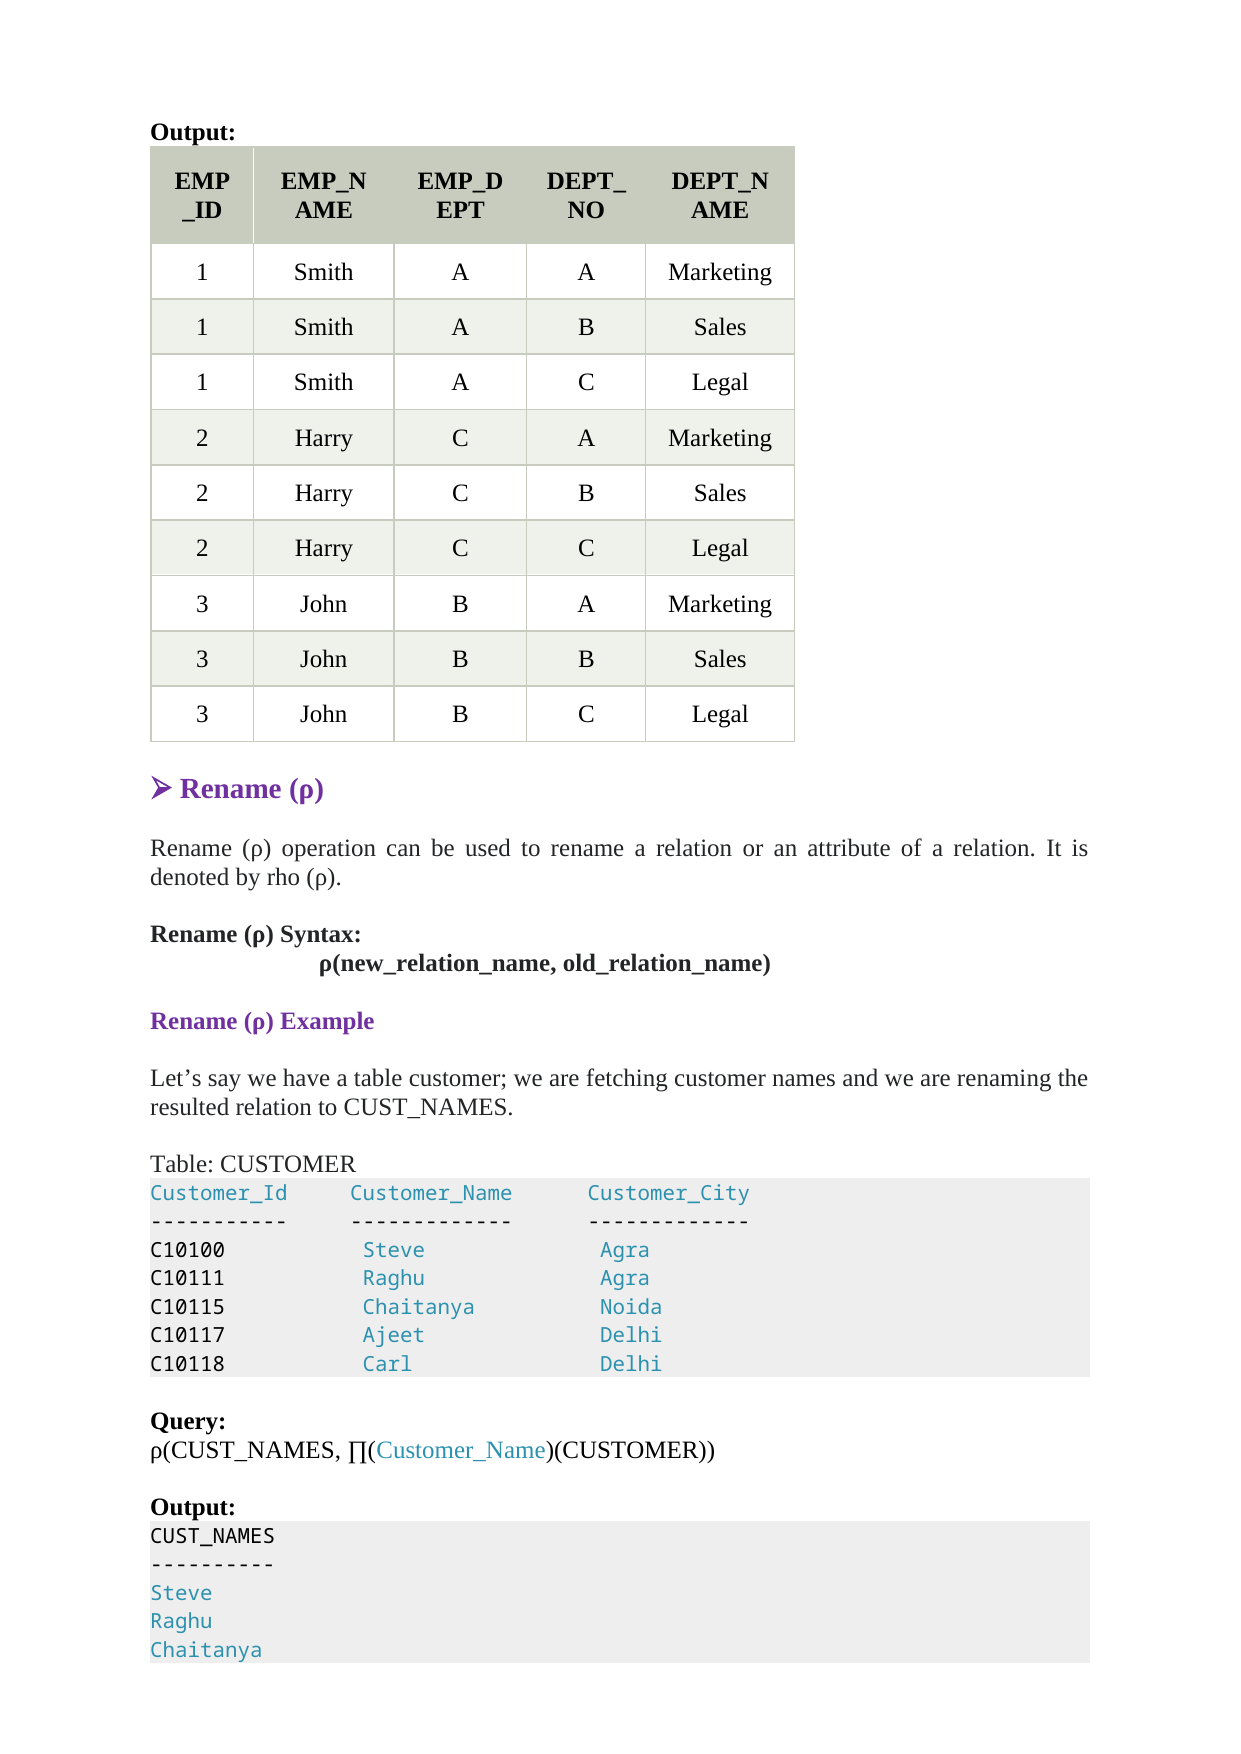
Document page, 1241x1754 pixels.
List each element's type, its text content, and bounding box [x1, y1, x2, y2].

table_cell Marketing [646, 244, 794, 298]
table_cell Sales [646, 632, 794, 685]
table_cell Harry [254, 521, 393, 574]
text Query: [150, 1406, 1090, 1435]
table_header EMP_DEPT [394, 148, 527, 243]
table_cell C [527, 687, 645, 741]
table_cell A [395, 300, 526, 353]
table_cell Harry [254, 410, 393, 464]
table_cell 3 [152, 576, 253, 630]
table_cell 3 [152, 687, 253, 741]
table_cell C [527, 355, 645, 409]
table_cell John [254, 687, 393, 741]
table_cell A [527, 244, 645, 298]
text C10100 Steve Agra [150, 1235, 1090, 1263]
table_cell Sales [646, 300, 794, 353]
table_cell John [254, 632, 393, 685]
text CUST_NAMES [150, 1521, 1090, 1549]
table_cell C [395, 410, 526, 464]
table_cell Legal [646, 687, 794, 741]
table_cell John [254, 576, 393, 630]
list Rename (ρ) [150, 771, 1090, 804]
text Table: CUSTOMER [150, 1149, 1090, 1178]
table_cell B [395, 576, 526, 630]
table_cell A [395, 244, 526, 298]
text C10115 Chaitanya Noida [150, 1292, 1090, 1320]
table_cell C [395, 466, 526, 519]
text Steve [150, 1578, 1090, 1606]
text Customer_Id Customer_Name Customer_City [150, 1178, 1090, 1207]
table_cell B [395, 687, 526, 741]
table_cell B [527, 466, 645, 519]
text Rename (ρ) Example [150, 1006, 1090, 1034]
text C10111 Raghu Agra [150, 1263, 1090, 1292]
table_cell Sales [646, 466, 794, 519]
table_cell Legal [646, 521, 794, 574]
text ---------- [150, 1549, 1090, 1578]
text C10118 Carl Delhi [150, 1349, 1090, 1377]
text Let’s say we have a table customer; we are fetching customer names and we are renaming the resulted relation to CUST_NAMES. [150, 1063, 1090, 1121]
table_cell Smith [254, 355, 393, 409]
table_cell Smith [254, 244, 393, 298]
text C10117 Ajeet Delhi [150, 1320, 1090, 1349]
text Chaitanya [150, 1635, 1090, 1663]
text Output: [150, 1492, 1090, 1521]
table_cell B [395, 632, 526, 685]
table_cell C [527, 521, 645, 574]
table_cell B [527, 632, 645, 685]
text Output: [150, 117, 1090, 146]
text ----------- ------------- ------------- [150, 1207, 1090, 1235]
table_cell 1 [152, 300, 253, 353]
text ρ(CUST_NAMES, ∏(Customer_Name)(CUSTOMER)) [150, 1435, 1090, 1463]
table_cell Legal [646, 355, 794, 409]
table_cell A [395, 355, 526, 409]
table_cell 1 [152, 355, 253, 409]
table_header EMP_NAME [254, 148, 394, 243]
table_cell Marketing [646, 410, 794, 464]
table_cell A [527, 576, 645, 630]
text Raghu [150, 1606, 1090, 1635]
table_cell 2 [152, 410, 253, 464]
text Rename (ρ) Syntax: ρ(new_relation_name, old_relation_name) [150, 919, 1090, 977]
table_cell A [527, 410, 645, 464]
table_cell C [395, 521, 526, 574]
table_cell B [527, 300, 645, 353]
table_cell 2 [152, 521, 253, 574]
table_cell 1 [152, 244, 253, 298]
table_header DEPT_NO [527, 148, 646, 243]
text Rename (ρ) operation can be used to rename a relation or an attribute of a relation. It is denoted by rho (ρ). [150, 833, 1090, 891]
table_cell Marketing [646, 576, 794, 630]
table_cell 3 [152, 632, 253, 685]
table_cell Smith [254, 300, 393, 353]
table_cell Harry [254, 466, 393, 519]
table_header DEPT_NAME [646, 148, 794, 243]
table_cell 2 [152, 466, 253, 519]
table_header EMP_ID [152, 148, 253, 243]
